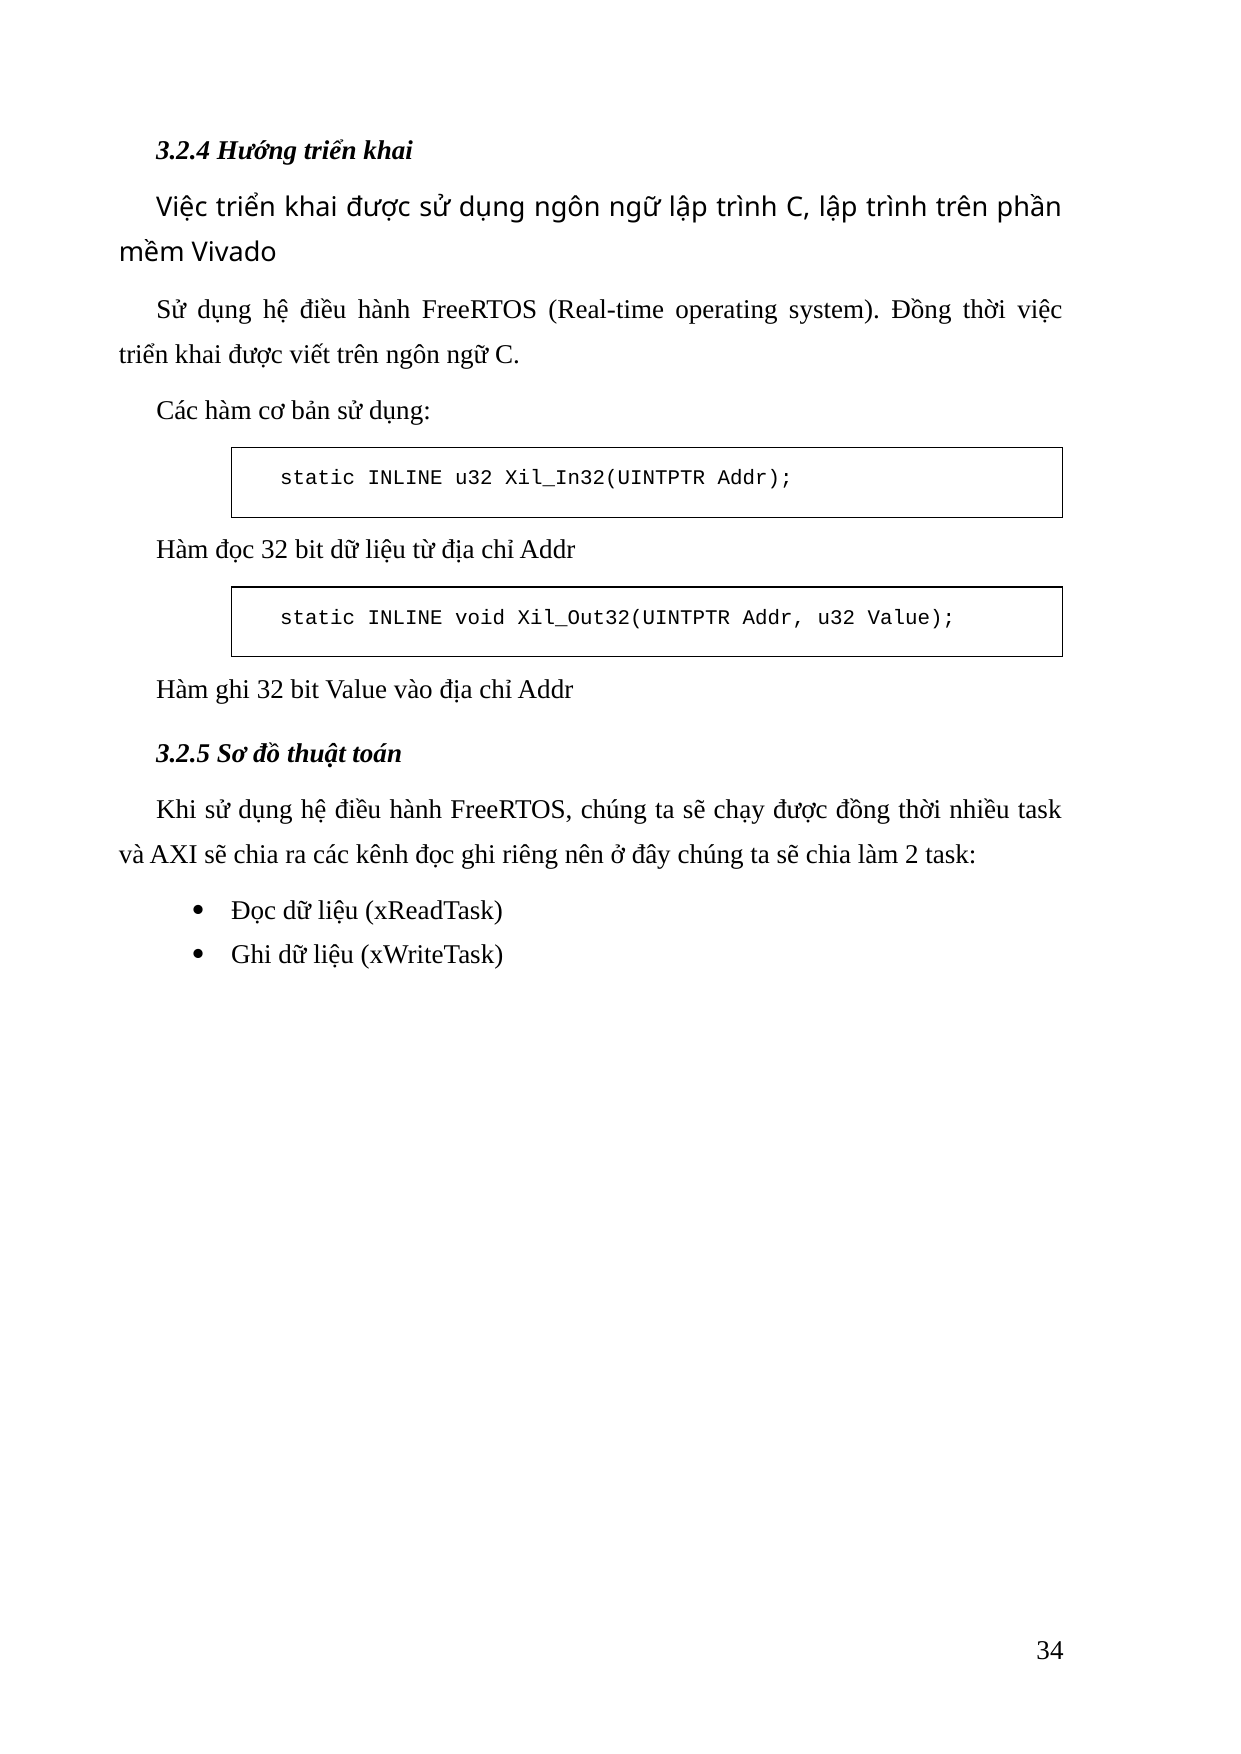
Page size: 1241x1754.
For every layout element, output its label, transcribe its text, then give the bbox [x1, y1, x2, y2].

text Hàm đọc 32 bit dữ liệu từ địa chỉ Addr [118, 530, 1063, 568]
table_header static INLINE u32 Xil_In32(UINTPTR Addr); [232, 448, 1062, 517]
subtitle Sơ đồ thuật toán [156, 734, 1063, 772]
text Sử dụng hệ điều hành FreeRTOS (Real-time operating system). Đồng thời việc triển khai được viết trên ngôn ngữ C. [118, 290, 1063, 372]
list Ghi dữ liệu (xWriteTask) [193, 935, 1063, 973]
text Việc triển khai được sử dụng ngôn ngữ lập trình C, lập trình trên phần mềm Vivado [118, 187, 1063, 270]
text Các hàm cơ bản sử dụng: [118, 391, 1063, 428]
subtitle Hướng triển khai [156, 131, 1063, 169]
text Hàm ghi 32 bit Value vào địa chỉ Addr [118, 669, 1063, 707]
text Khi sử dụng hệ điều hành FreeRTOS, chúng ta sẽ chạy được đồng thời nhiều task và AXI sẽ chia ra các kênh đọc ghi riêng nên ở đây chúng ta sẽ chia làm 2 task: [118, 790, 1063, 873]
table_header static INLINE void Xil_Out32(UINTPTR Addr, u32 Value); [232, 588, 1062, 656]
list Đọc dữ liệu (xReadTask) [193, 891, 1063, 929]
